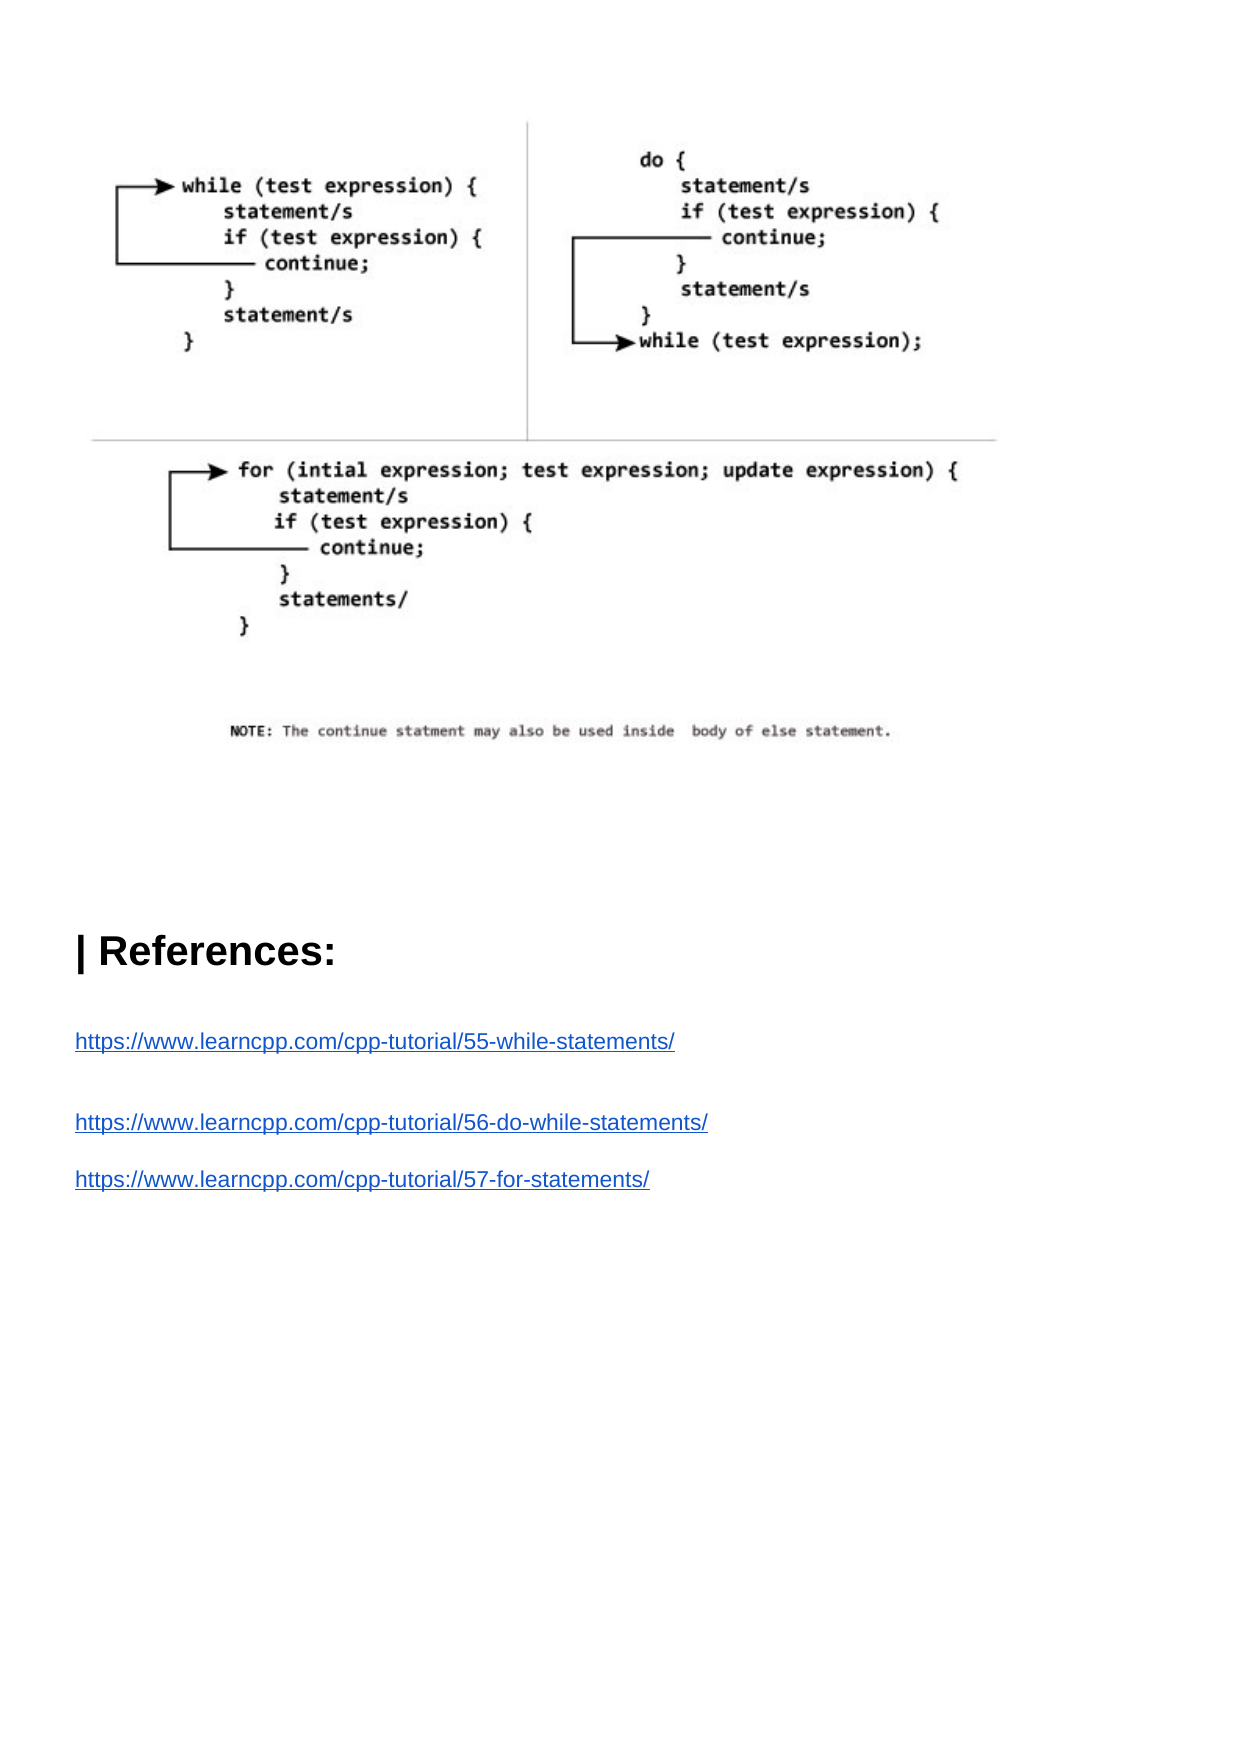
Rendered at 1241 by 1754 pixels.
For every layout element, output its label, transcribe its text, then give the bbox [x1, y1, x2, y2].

subtitle https://www.learncpp.com/cpp-tutorial/55-while-statements/ [75, 1028, 1165, 1055]
subtitle | References: [75, 926, 1165, 974]
text https://www.learncpp.com/cpp-tutorial/57-for-statements/ [75, 1166, 1165, 1193]
subtitle https://www.learncpp.com/cpp-tutorial/56-do-while-statements/ [75, 1109, 1165, 1135]
picture [75, 105, 1013, 748]
